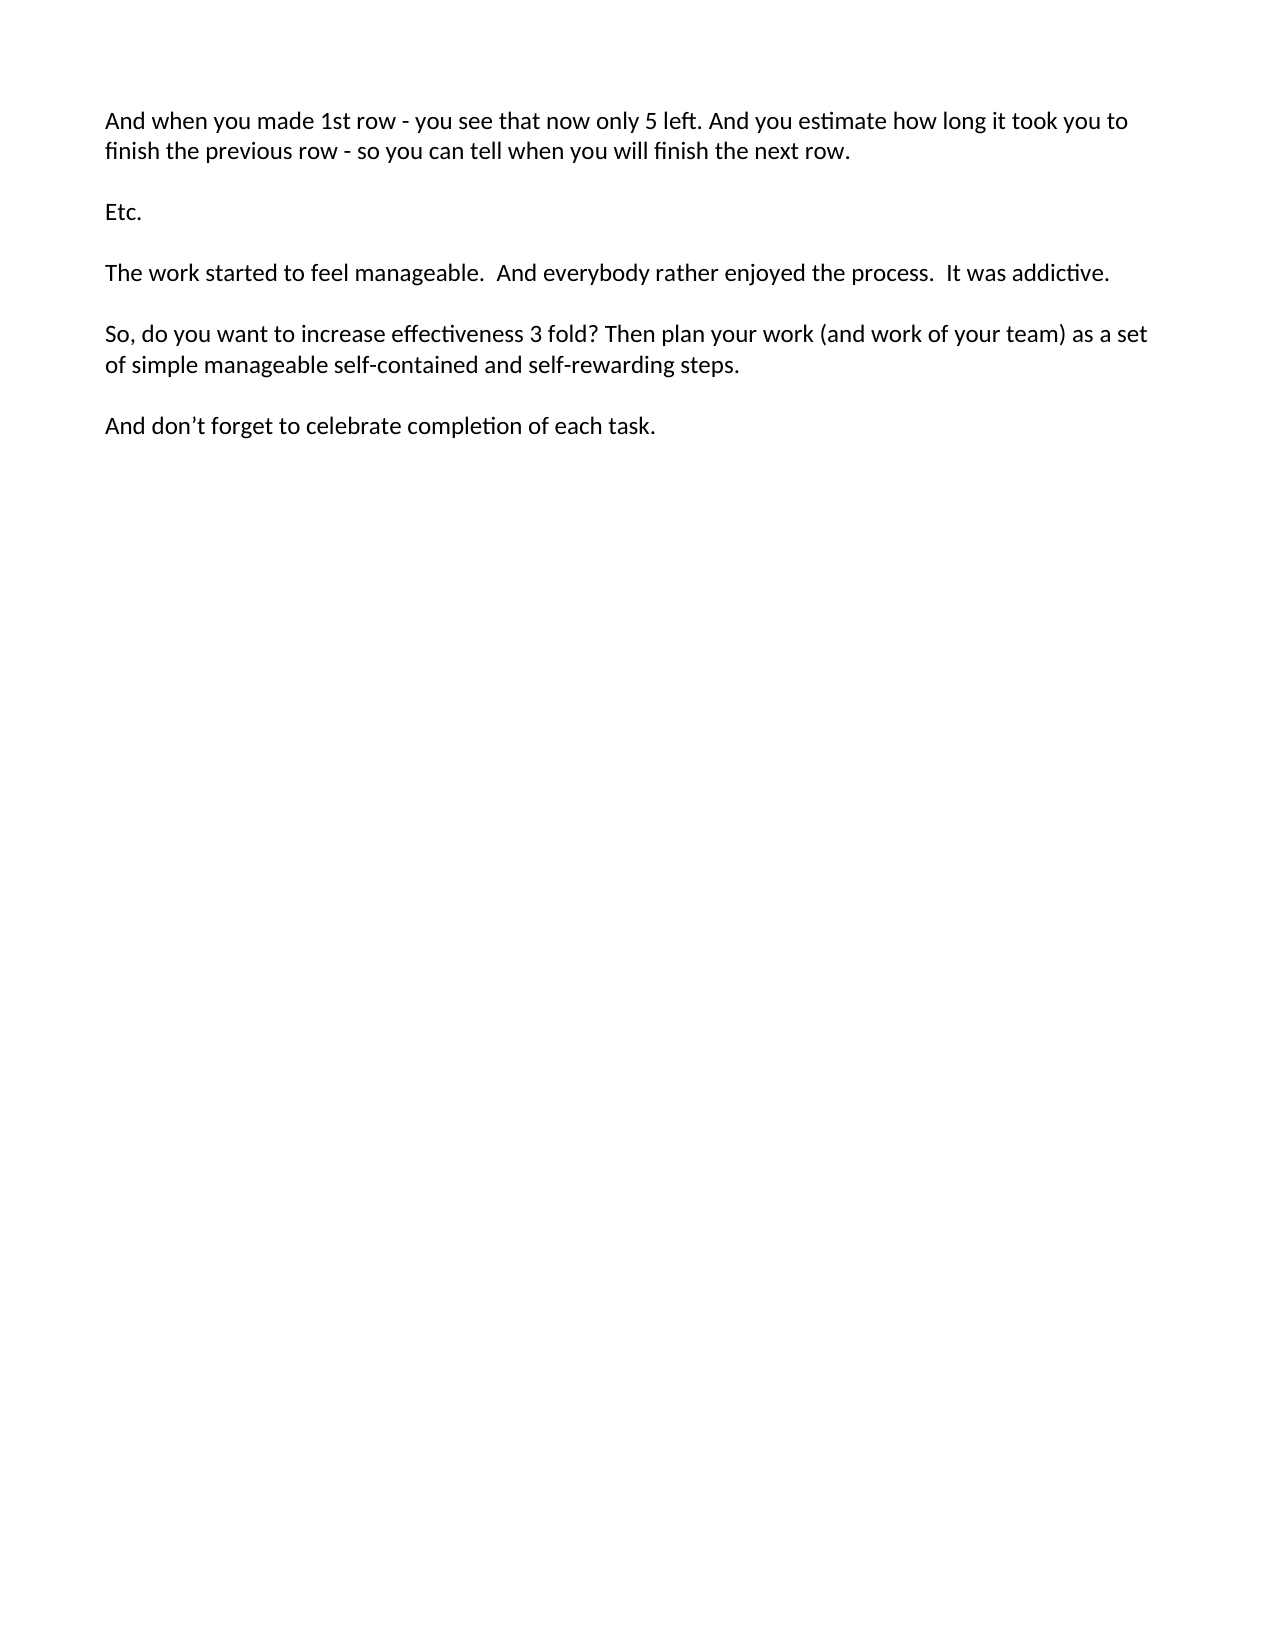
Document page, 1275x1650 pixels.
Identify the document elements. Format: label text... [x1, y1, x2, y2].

text And when you made 1st row - you see that now only 5 left. And you estimate how long it took you to finish the previous row - so you can tell when you will finish the next row. [105, 105, 1170, 166]
text The work started to feel manageable. And everybody rather enjoyed the process. It was addictive. [105, 258, 1170, 288]
text So, do you want to increase effectiveness 3 fold? Then plan your work (and work of your team) as a set of simple manageable self-contained and self-rewarding steps. [105, 319, 1170, 380]
text And don’t forget to celebrate completion of each task. [105, 410, 1170, 441]
text Etc. [105, 197, 1170, 227]
